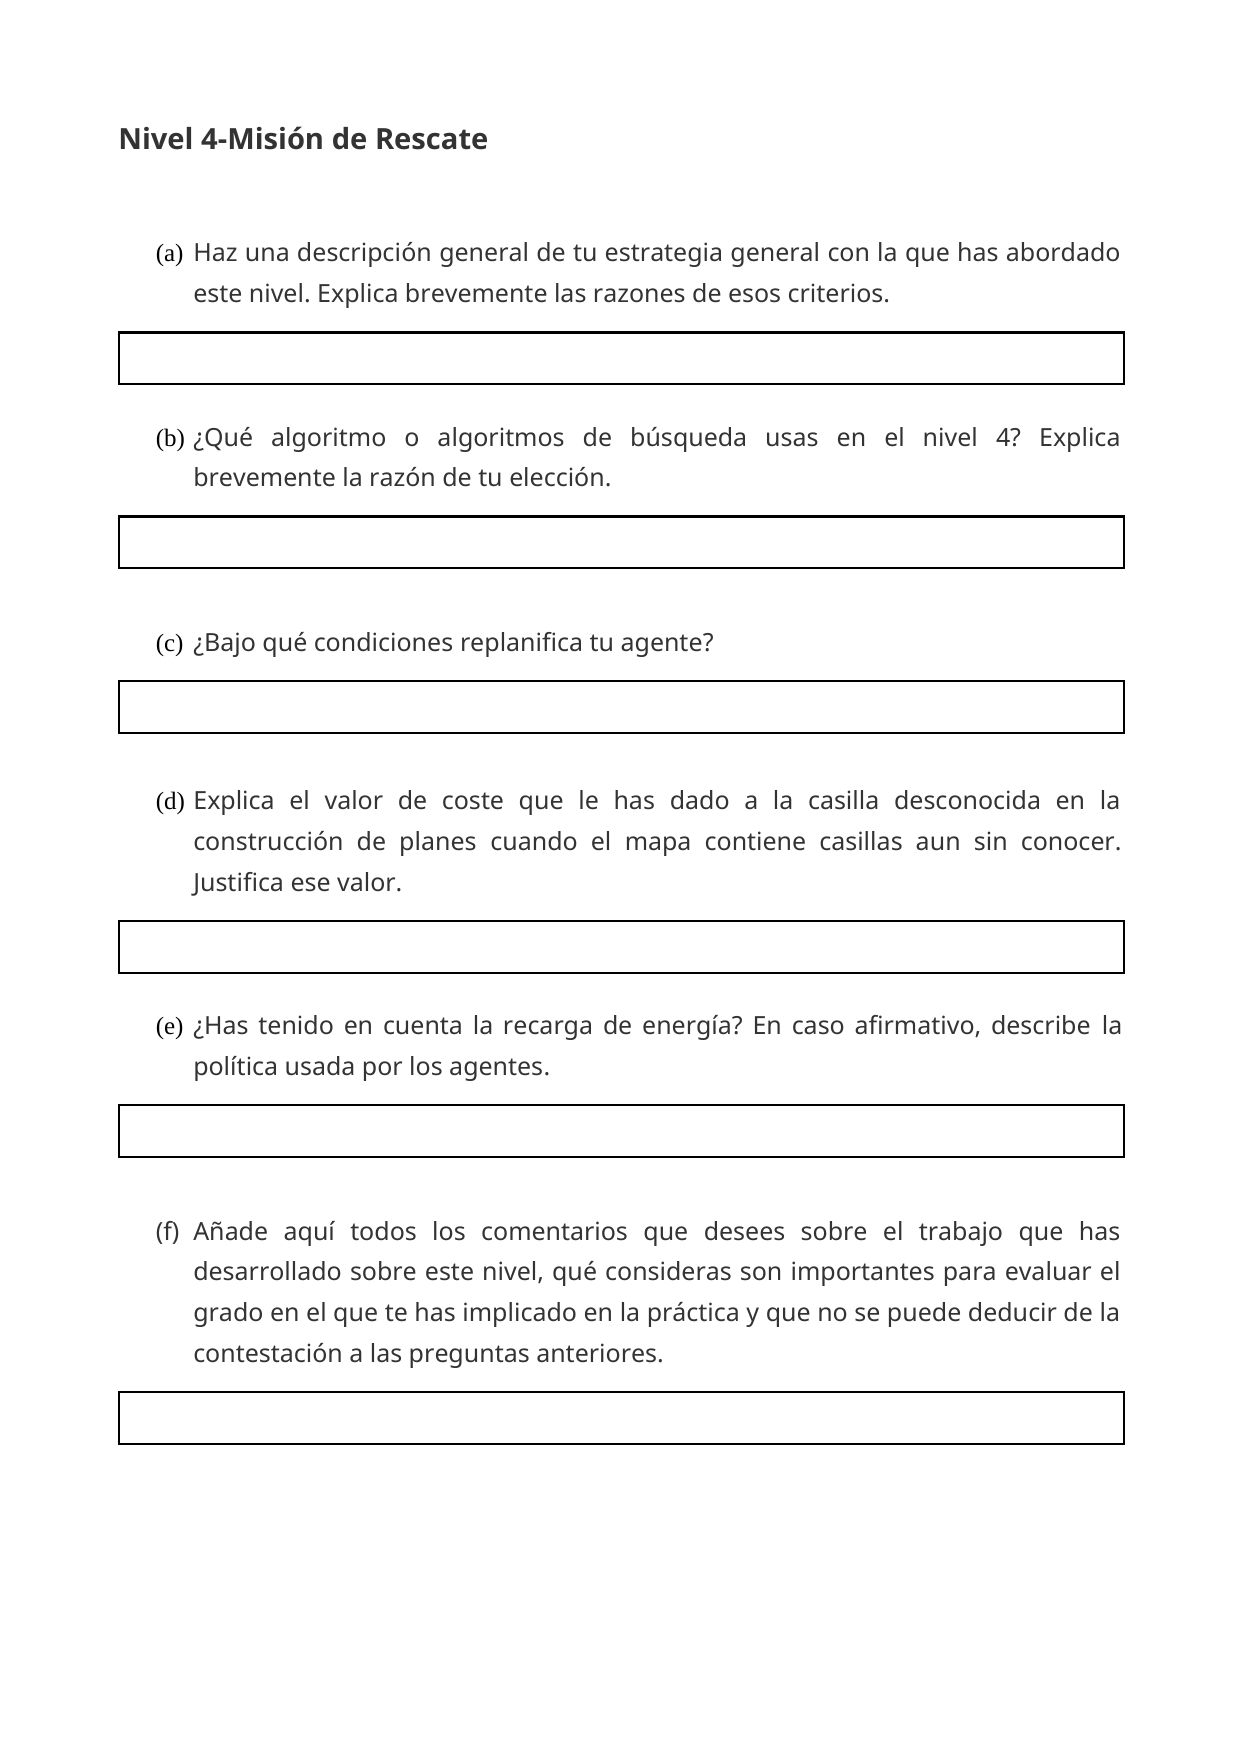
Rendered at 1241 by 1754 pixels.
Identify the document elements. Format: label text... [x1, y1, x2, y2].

list Haz una descripción general de tu estrategia general con la que has abordado este nivel. Explica brevemente las razones de esos criterios. [156, 235, 1122, 310]
table_header [120, 518, 1123, 567]
table_header [120, 334, 1123, 383]
list Explica el valor de coste que le has dado a la casilla desconocida en la construcción de planes cuando el mapa contiene casillas aun sin conocer. Justifica ese valor. [156, 783, 1122, 898]
table_header [120, 682, 1123, 732]
table_header [120, 922, 1123, 972]
list Añade aquí todos los comentarios que desees sobre el trabajo que has desarrollado sobre este nivel, qué consideras son importantes para evaluar el grado en el que te has implicado en la práctica y que no se puede deducir de la contestación a las preguntas anteriores. [156, 1213, 1122, 1370]
table_header [120, 1106, 1123, 1156]
text Nivel 4-Misión de Rescate [118, 118, 1122, 158]
list ¿Bajo qué condiciones replanifica tu agente? [156, 624, 1122, 659]
list ¿Has tenido en cuenta la recarga de energía? En caso afirmativo, describe la política usada por los agentes. [156, 1008, 1122, 1083]
list ¿Qué algoritmo o algoritmos de búsqueda usas en el nivel 4? Explica brevemente la razón de tu elección. [156, 419, 1122, 494]
table_header [120, 1393, 1123, 1443]
